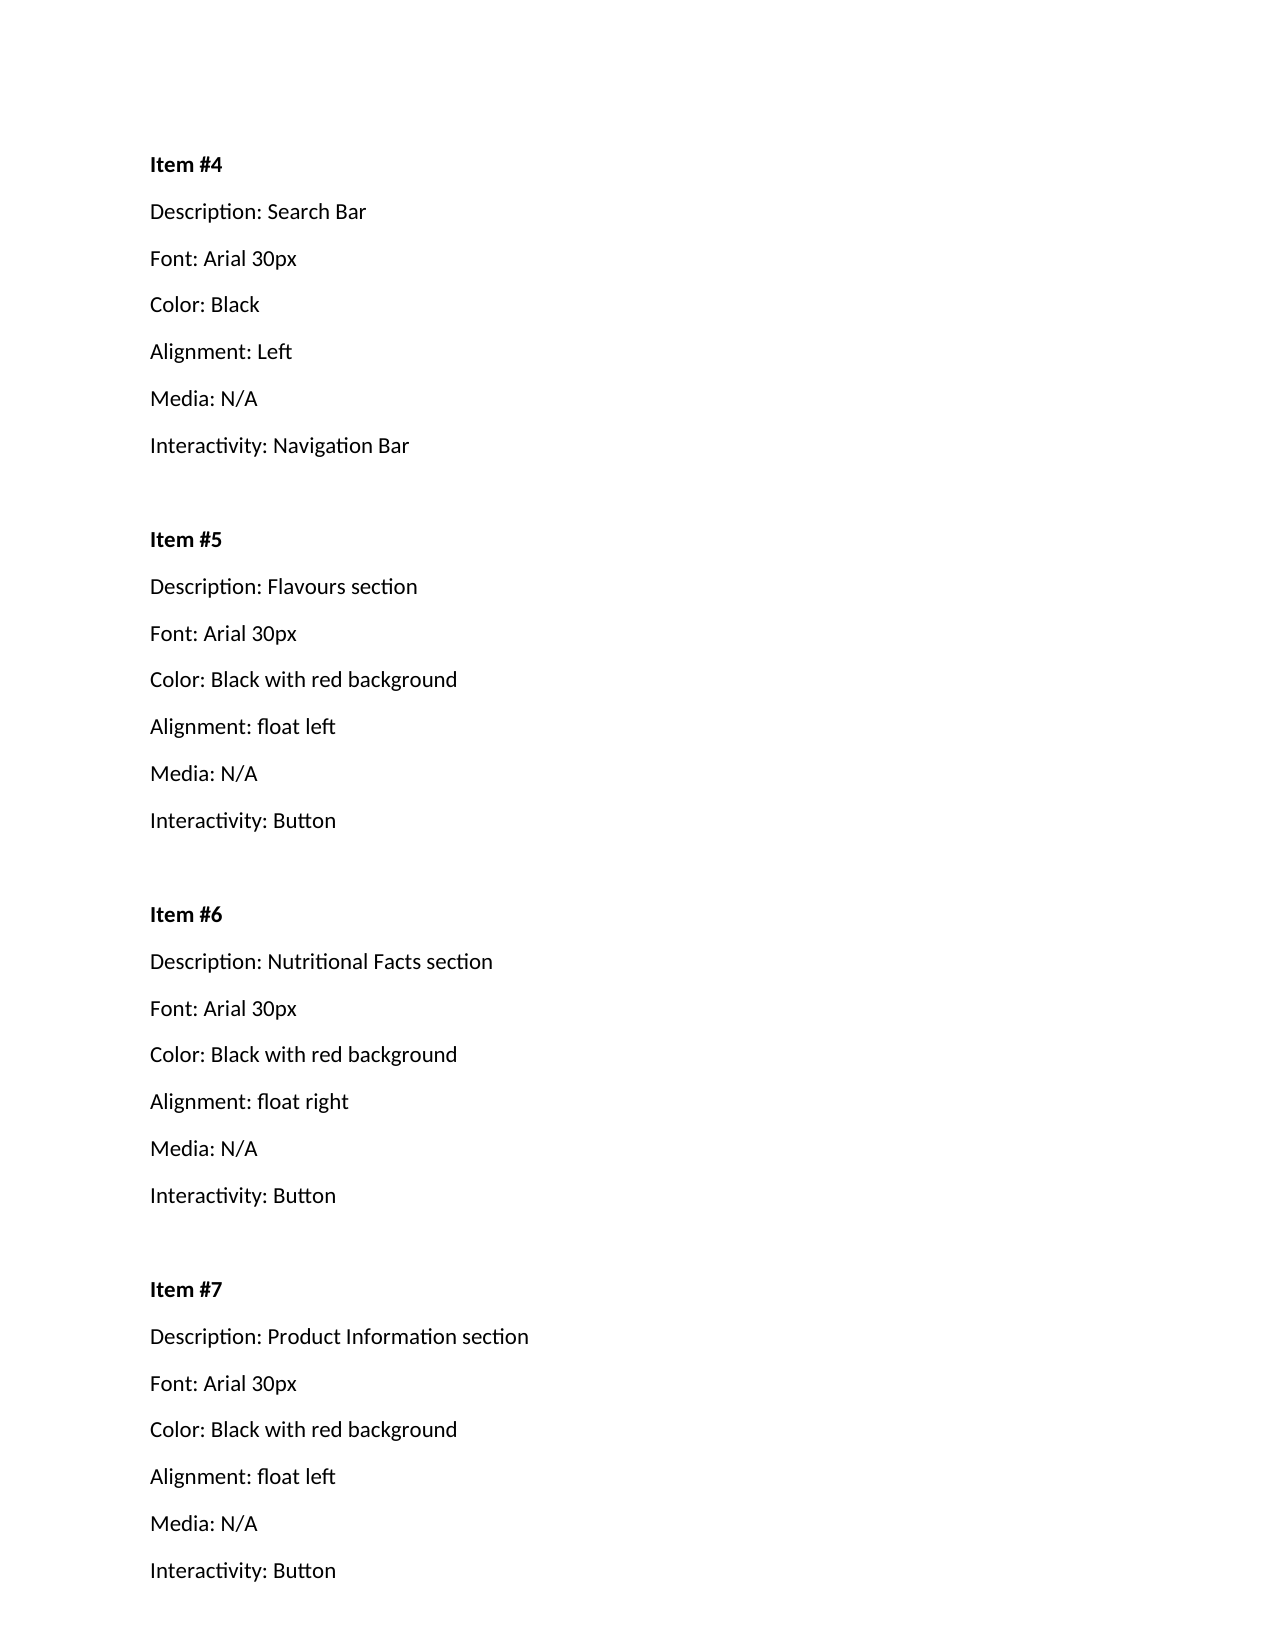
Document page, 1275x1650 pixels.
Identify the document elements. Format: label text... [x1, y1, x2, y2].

text Font: Arial 30px [150, 1369, 1125, 1397]
text Item #6 [150, 900, 1125, 928]
text Item #5 [150, 525, 1125, 553]
text Interactivity: Button [150, 806, 1125, 834]
text Alignment: float left [150, 1462, 1125, 1491]
text Description: Nutritional Facts section [150, 947, 1125, 975]
text Description: Search Bar [150, 197, 1125, 225]
text Description: Flavours section [150, 572, 1125, 600]
text Alignment: Left [150, 337, 1125, 366]
text Media: N/A [150, 1134, 1125, 1162]
text Item #7 [150, 1275, 1125, 1303]
text Media: N/A [150, 759, 1125, 787]
text Item #4 [150, 150, 1125, 178]
text Interactivity: Button [150, 1556, 1125, 1584]
text Interactivity: Navigation Bar [150, 431, 1125, 459]
text Font: Arial 30px [150, 244, 1125, 272]
text Font: Arial 30px [150, 994, 1125, 1022]
text Media: N/A [150, 1509, 1125, 1537]
text Media: N/A [150, 384, 1125, 412]
text Interactivity: Button [150, 1181, 1125, 1209]
text Color: Black with red background [150, 1041, 1125, 1069]
text Font: Arial 30px [150, 619, 1125, 647]
text Description: Product Information section [150, 1322, 1125, 1350]
text Color: Black with red background [150, 666, 1125, 694]
text Color: Black [150, 291, 1125, 319]
text Color: Black with red background [150, 1416, 1125, 1444]
text Alignment: float right [150, 1087, 1125, 1116]
text Alignment: float left [150, 712, 1125, 741]
